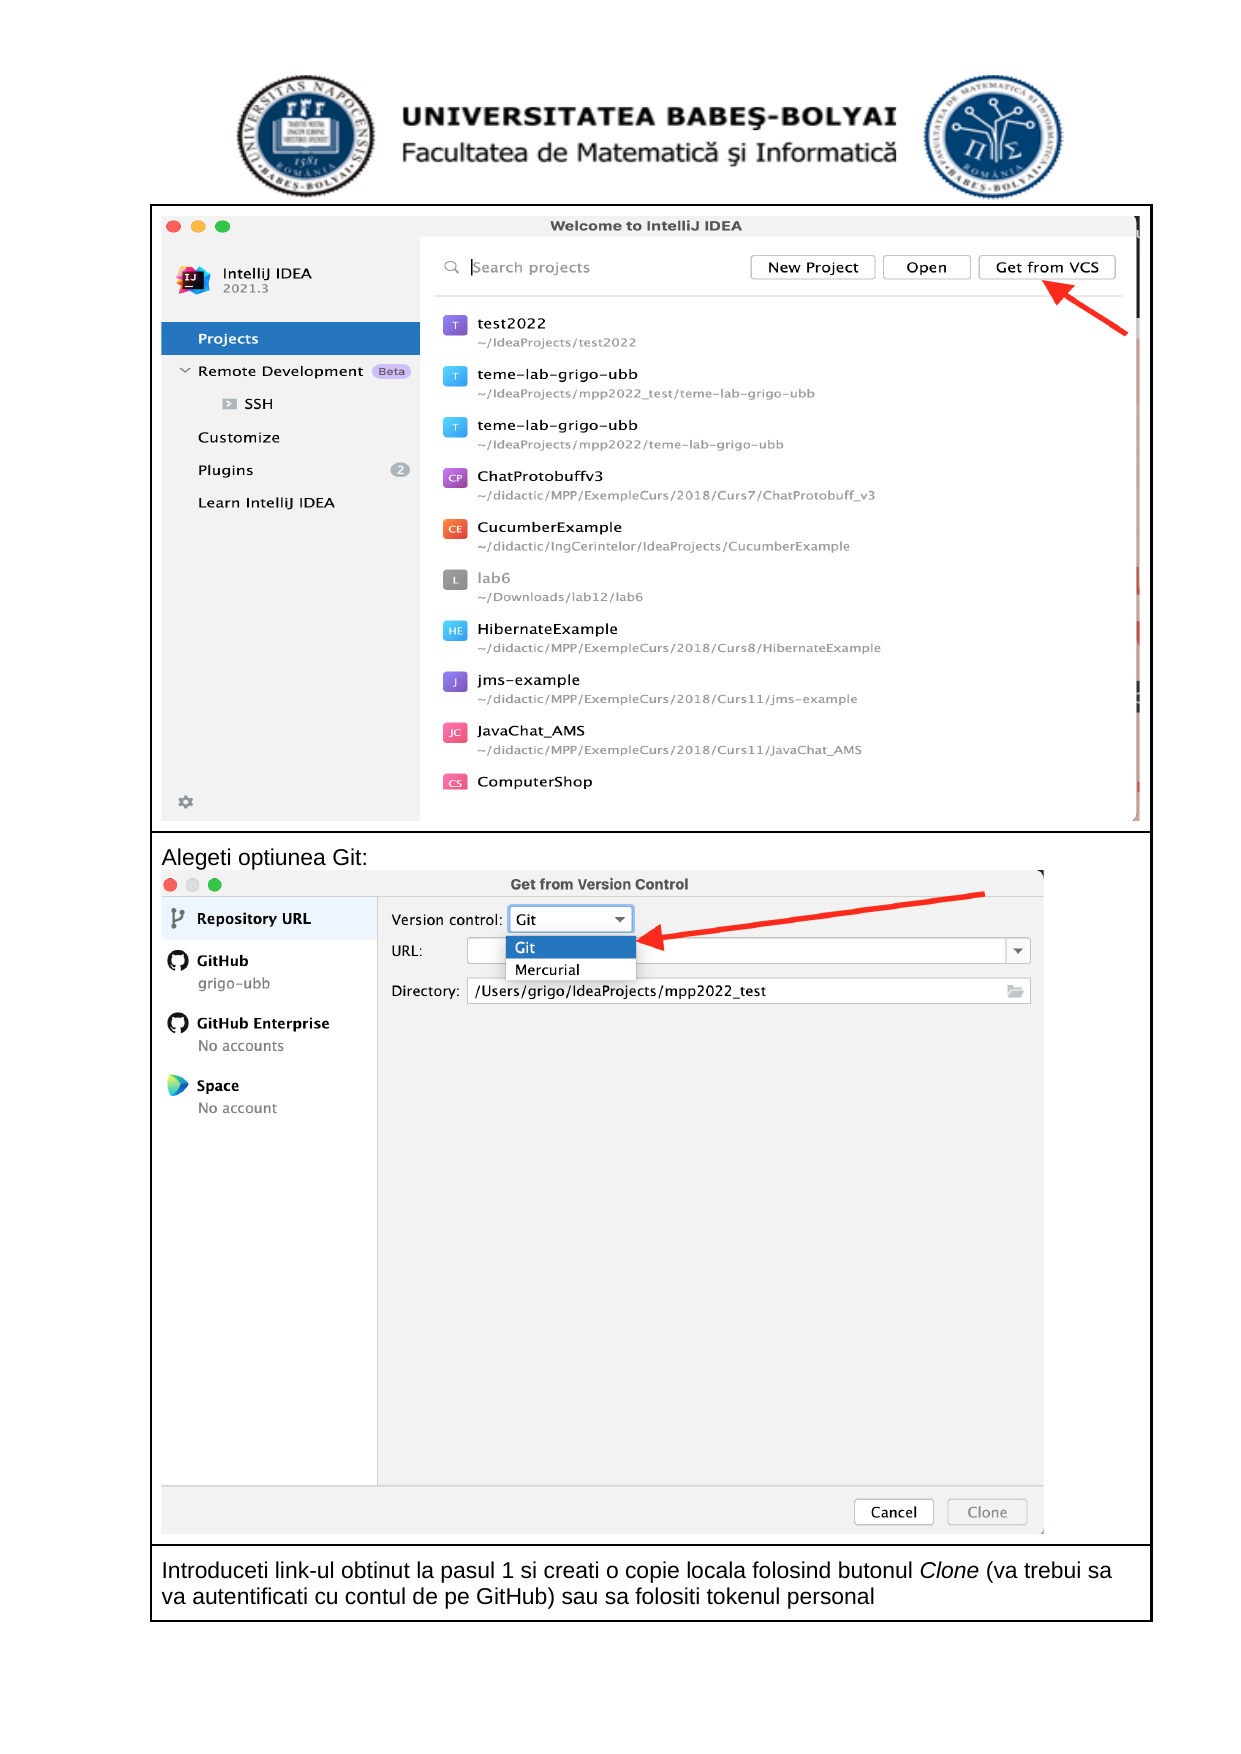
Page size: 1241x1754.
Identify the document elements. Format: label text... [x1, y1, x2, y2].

picture [161, 216, 1140, 821]
table_cell Alegeti optiunea Git: [152, 833, 1150, 1544]
picture [236, 75, 1064, 200]
table_header In IntelliJ creati un nou proiect, folosind optiunea "Check out from version control" [152, 206, 1150, 831]
picture [161, 870, 1044, 1534]
